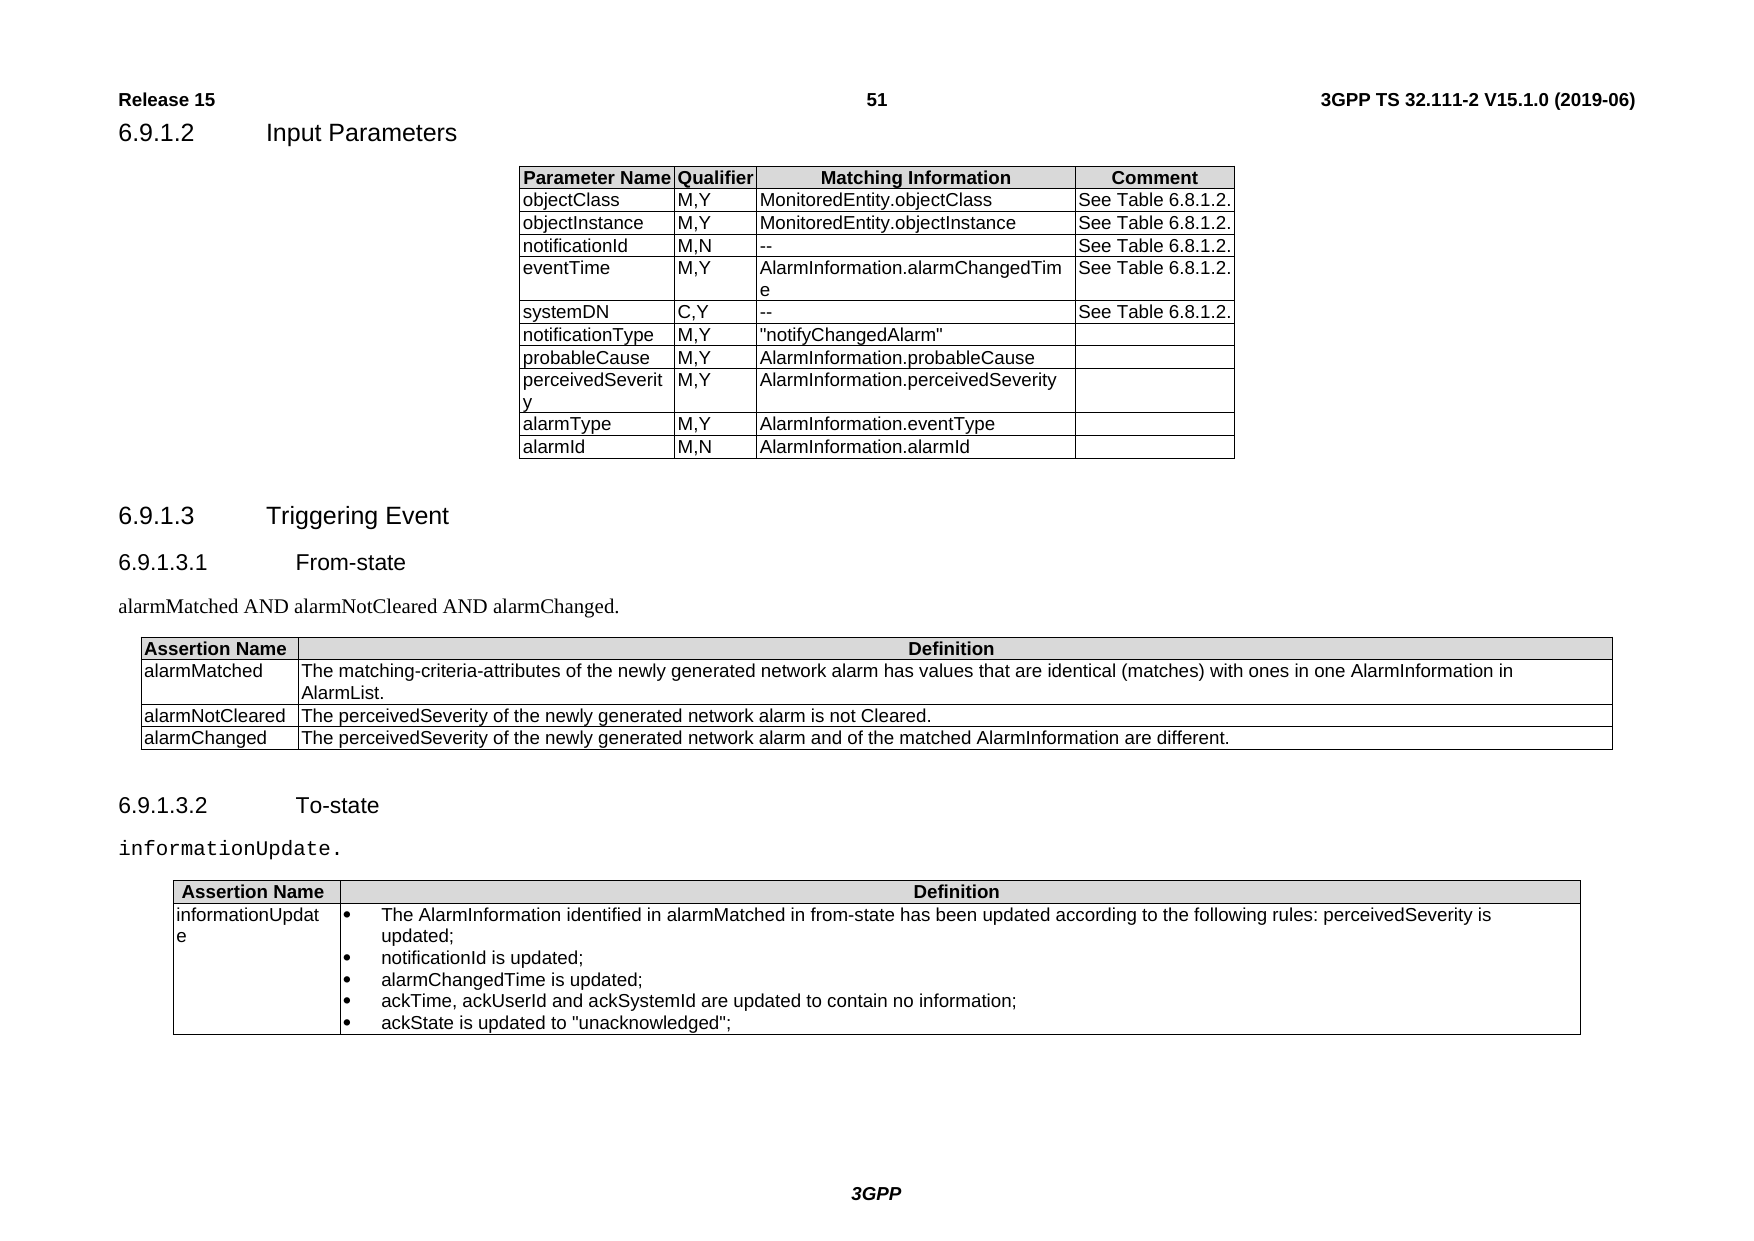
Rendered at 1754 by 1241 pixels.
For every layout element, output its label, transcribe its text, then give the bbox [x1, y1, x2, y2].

table_cell M,Y [675, 189, 756, 211]
table_header Assertion Name [142, 638, 298, 659]
table_cell C,Y [675, 301, 756, 323]
table_cell MonitoredEntity.objectInstance [757, 212, 1075, 233]
table_cell systemDN [520, 301, 674, 323]
table_cell eventTime [520, 257, 674, 300]
table_cell notificationId [520, 235, 674, 256]
table_cell M,N [675, 436, 756, 457]
table_cell alarmType [520, 413, 674, 435]
table_cell The perceivedSeverity of the newly generated network alarm and of the matched AlarmInformation are different. [299, 727, 1612, 749]
table_cell M,Y [675, 257, 756, 300]
subtitle 6.9.1.3.1 From-state [118, 549, 1636, 575]
table_cell probableCause [520, 346, 674, 368]
table_cell The AlarmInformation identified in alarmMatched in from-state has been updated according to the following rules: perceivedSeverity is updated; notificationId is updated; alarmChangedTime is updated; ackTime, ackUserId and ackSystemId are updated to contain no information; ackState is updated to "unacknowledged"; [341, 904, 1580, 1033]
table_cell alarmChanged [142, 727, 298, 749]
table_header Comment [1076, 167, 1234, 188]
table_cell MonitoredEntity.objectClass [757, 189, 1075, 211]
subtitle 6.9.1.2 Input Parameters [118, 118, 1636, 147]
table_header Matching Information [757, 167, 1075, 188]
table_cell -- [757, 235, 1075, 256]
table_cell [1076, 346, 1234, 368]
table_cell AlarmInformation.probableCause [757, 346, 1075, 368]
table_cell -- [757, 301, 1075, 323]
table_cell AlarmInformation.eventType [757, 413, 1075, 435]
table_cell M,N [675, 235, 756, 256]
table_cell alarmMatched [142, 660, 298, 703]
table_cell "notifyChangedAlarm" [757, 324, 1075, 345]
table_cell See Table 6.8.1.2. [1076, 235, 1234, 256]
table_cell The perceivedSeverity of the newly generated network alarm is not Cleared. [299, 705, 1612, 726]
table_cell objectClass [520, 189, 674, 211]
table_cell AlarmInformation.perceivedSeverity [757, 369, 1075, 412]
table_cell See Table 6.8.1.2. [1076, 212, 1234, 233]
table_cell See Table 6.8.1.2. [1076, 189, 1234, 211]
table_cell alarmId [520, 436, 674, 457]
table_cell M,Y [675, 413, 756, 435]
table_cell perceivedSeverity [520, 369, 674, 412]
table_cell [1076, 413, 1234, 435]
text informationUpdate. [118, 838, 1636, 861]
table_header Assertion Name [174, 881, 340, 903]
table_cell See Table 6.8.1.2. [1076, 301, 1234, 323]
table_header Definition [341, 881, 1580, 903]
table_cell notificationType [520, 324, 674, 345]
table_header Qualifier [675, 167, 756, 188]
table_cell [1076, 324, 1234, 345]
table_cell informationUpdate [174, 904, 340, 1033]
table_cell [1076, 369, 1234, 412]
table_cell objectInstance [520, 212, 674, 233]
table_header Parameter Name [520, 167, 674, 188]
table_cell M,Y [675, 346, 756, 368]
table_cell [1076, 436, 1234, 457]
table_header Definition [299, 638, 1612, 659]
subtitle 6.9.1.3 Triggering Event [118, 501, 1636, 530]
table_cell M,Y [675, 369, 756, 412]
text alarmMatched AND alarmNotCleared AND alarmChanged. [118, 594, 1636, 618]
table_cell M,Y [675, 212, 756, 233]
table_cell AlarmInformation.alarmId [757, 436, 1075, 457]
table_cell alarmNotCleared [142, 705, 298, 726]
table_cell AlarmInformation.alarmChangedTime [757, 257, 1075, 300]
table_cell M,Y [675, 324, 756, 345]
table_cell See Table 6.8.1.2. [1076, 257, 1234, 300]
table_cell The matching-criteria-attributes of the newly generated network alarm has values that are identical (matches) with ones in one AlarmInformation in AlarmList. [299, 660, 1612, 703]
subtitle 6.9.1.3.2 To-state [118, 792, 1636, 819]
